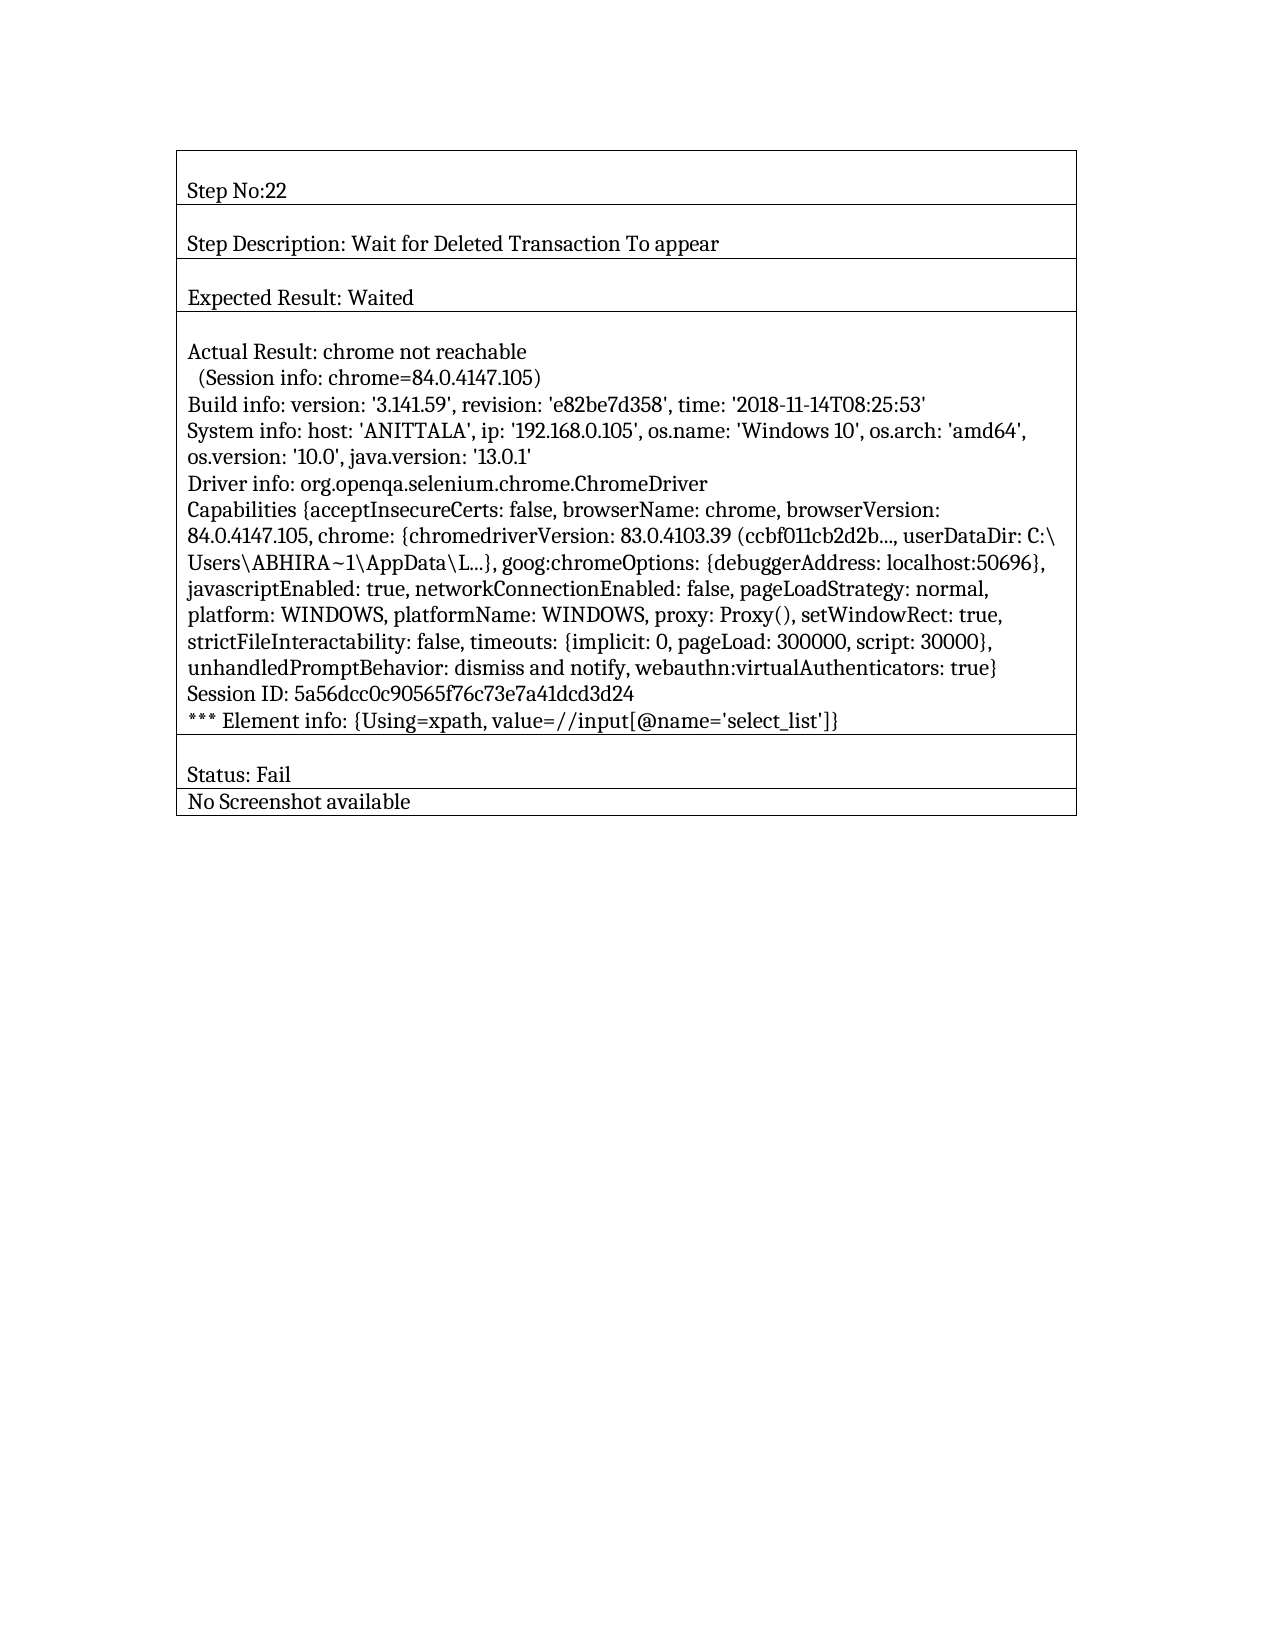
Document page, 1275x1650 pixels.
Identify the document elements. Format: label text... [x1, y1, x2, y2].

table_cell Expected Result: Waited [177, 259, 1076, 311]
table_cell Status: Fail [177, 735, 1076, 788]
table_header Step No:22 [177, 151, 1076, 204]
table_cell Step Description: Wait for Deleted Transaction To appear [177, 205, 1076, 257]
table_cell Actual Result: chrome not reachable (Session info: chrome=84.0.4147.105) Build info: version: '3.141.59', revision: 'e82be7d358', time: '2018-11-14T08:25:53' System info: host: 'ANITTALA', ip: '192.168.0.105', os.name: 'Windows 10', os.arch: 'amd64', os.version: '10.0', java.version: '13.0.1' Driver info: org.openqa.selenium.chrome.ChromeDriver Capabilities {acceptInsecureCerts: false, browserName: chrome, browserVersion: 84.0.4147.105, chrome: {chromedriverVersion: 83.0.4103.39 (ccbf011cb2d2b..., userDataDir: C:\Users\ABHIRA~1\AppData\L...}, goog:chromeOptions: {debuggerAddress: localhost:50696}, javascriptEnabled: true, networkConnectionEnabled: false, pageLoadStrategy: normal, platform: WINDOWS, platformName: WINDOWS, proxy: Proxy(), setWindowRect: true, strictFileInteractability: false, timeouts: {implicit: 0, pageLoad: 300000, script: 30000}, unhandledPromptBehavior: dismiss and notify, webauthn:virtualAuthenticators: true} Session ID: 5a56dcc0c90565f76c73e7a41dcd3d24 *** Element info: {Using=xpath, value=//input[@name='select_list']} [177, 312, 1076, 734]
table_cell No Screenshot available [177, 789, 1076, 815]
